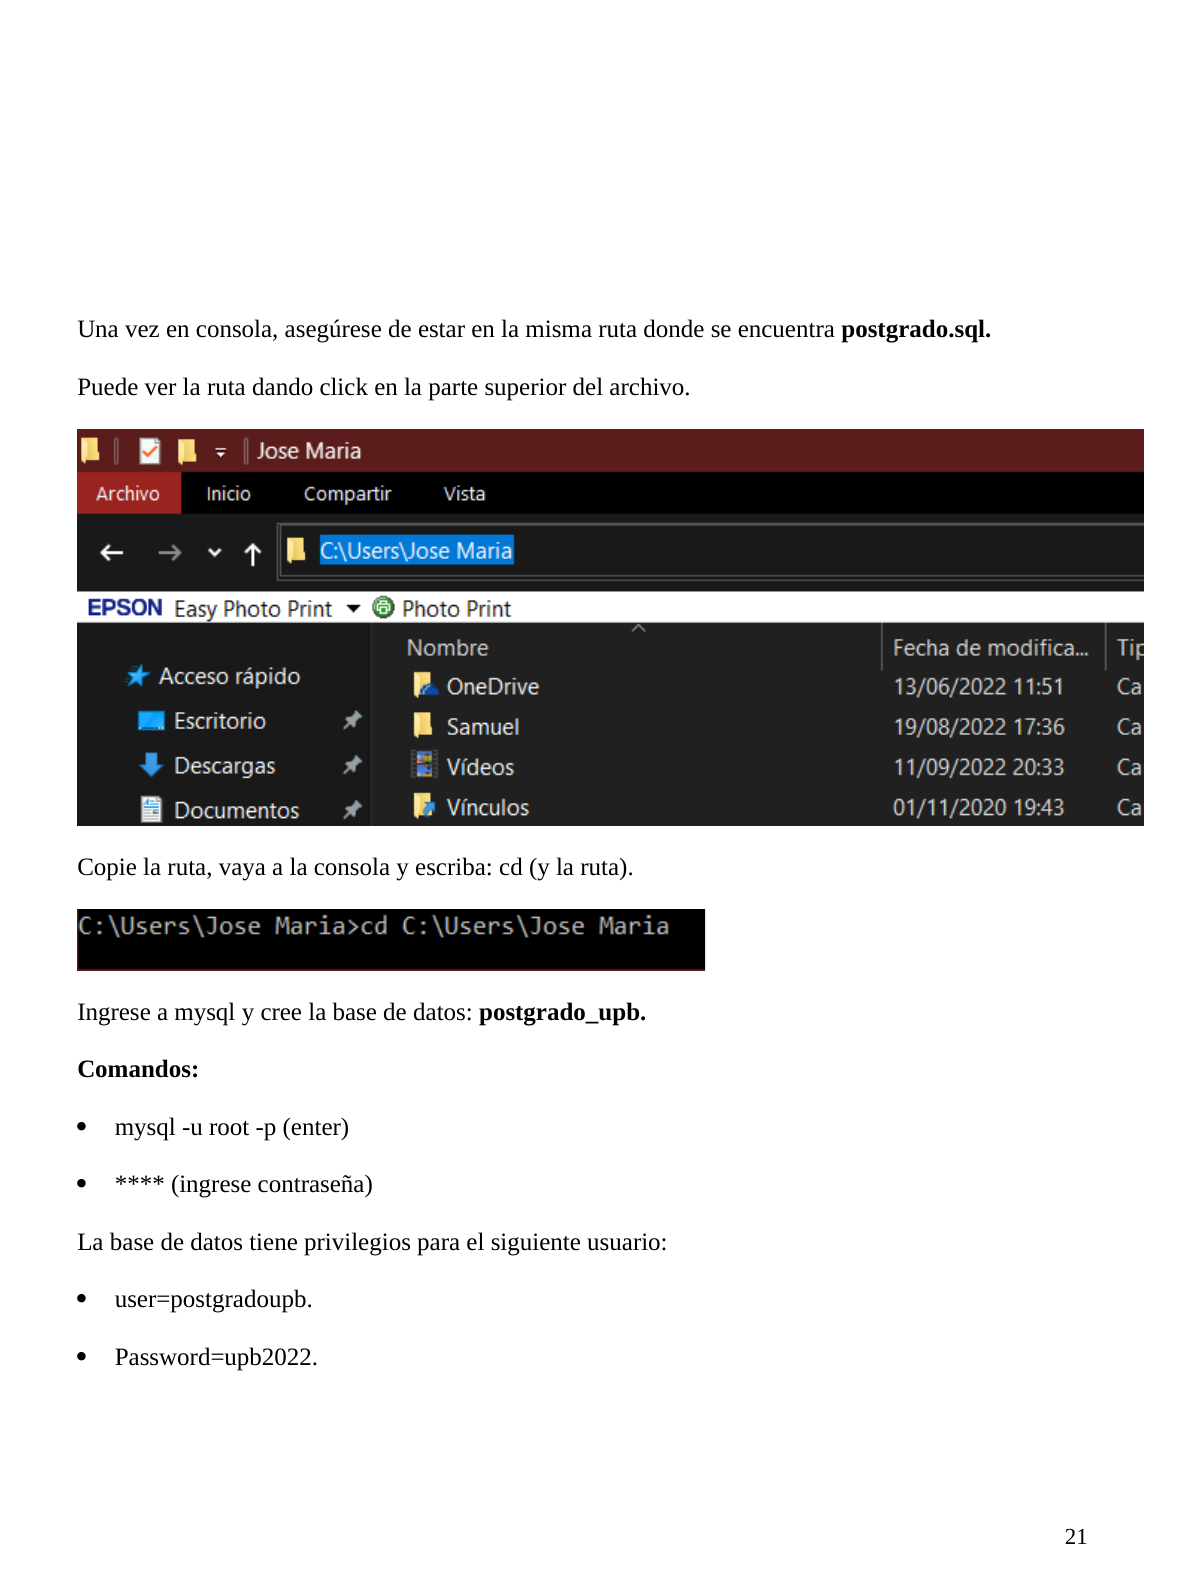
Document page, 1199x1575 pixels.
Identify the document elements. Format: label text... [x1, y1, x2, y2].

list user=postgradoupb. [77, 1284, 1143, 1313]
list mysql -u root -p (enter) [77, 1112, 1143, 1141]
picture [77, 909, 706, 971]
text Ingrese a mysql y cree la base de datos: postgrado_upb. [77, 997, 1143, 1026]
text Copie la ruta, vaya a la consola y escriba: cd (y la ruta). [77, 852, 1143, 881]
text Una vez en consola, asegúrese de estar en la misma ruta donde se encuentra postgrado.sql. [77, 314, 1143, 343]
text La base de datos tiene privilegios para el siguiente usuario: [77, 1227, 1143, 1256]
text Comandos: [77, 1054, 1143, 1083]
text Puede ver la ruta dando click en la parte superior del archivo. [77, 372, 1143, 400]
list **** (ingrese contraseña) [77, 1169, 1143, 1198]
list Password=upb2022. [77, 1342, 1143, 1371]
picture [77, 429, 1144, 826]
